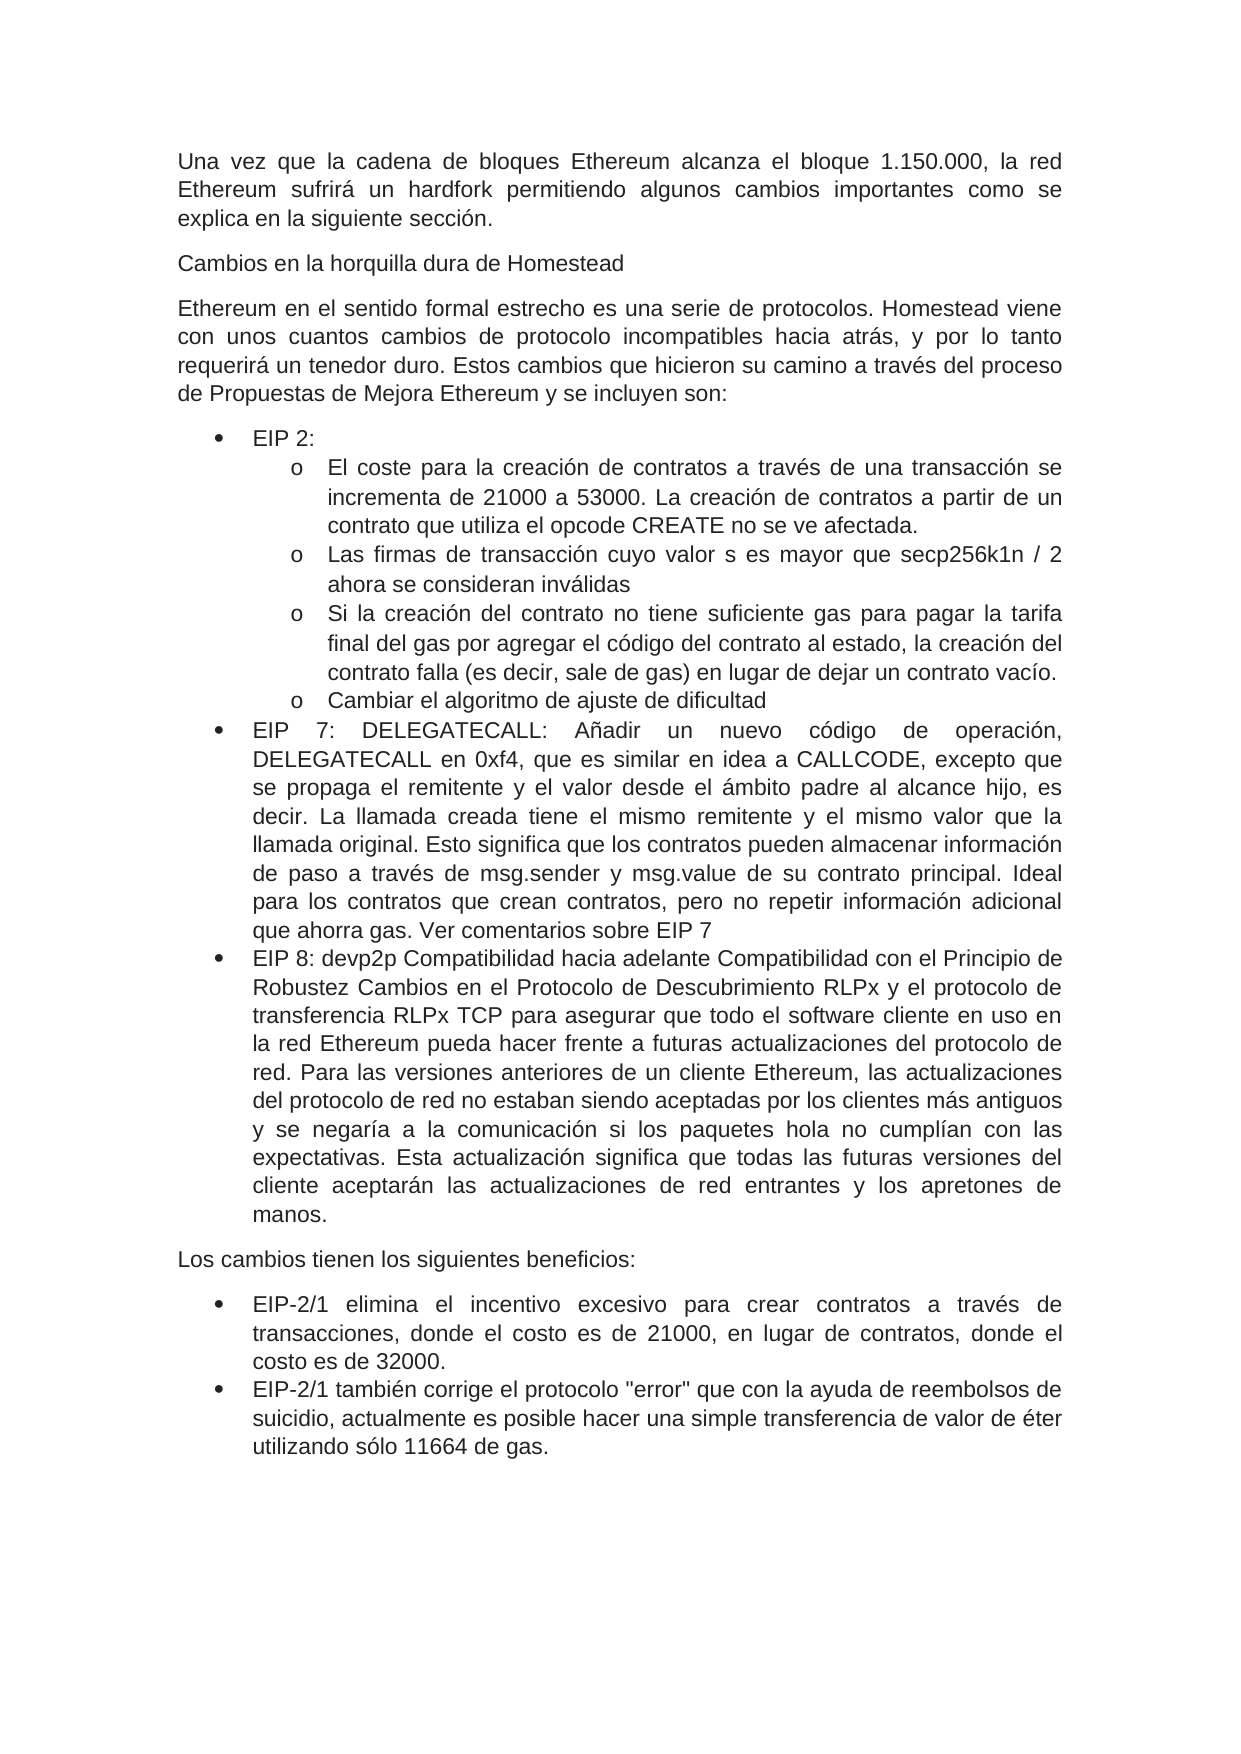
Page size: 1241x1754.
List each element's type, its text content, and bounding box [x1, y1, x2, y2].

list Las firmas de transacción cuyo valor s es mayor que secp256k1n / 2 ahora se consideran inválidas [290, 541, 1063, 598]
list EIP 7: DELEGATECALL: Añadir un nuevo código de operación, DELEGATECALL en 0xf4, que es similar en idea a CALLCODE, excepto que se propaga el remitente y el valor desde el ámbito padre al alcance hijo, es decir. La llamada creada tiene el mismo remitente y el mismo valor que la llamada original. Esto significa que los contratos pueden almacenar información de paso a través de msg.sender y msg.value de su contrato principal. Ideal para los contratos que crean contratos, pero no repetir información adicional que ahorra gas. Ver comentarios sobre EIP 7 [215, 717, 1063, 943]
list EIP-2/1 elimina el incentivo excesivo para crear contratos a través de transacciones, donde el costo es de 21000, en lugar de contratos, donde el costo es de 32000. [215, 1291, 1063, 1374]
text Una vez que la cadena de bloques Ethereum alcanza el bloque 1.150.000, la red Ethereum sufrirá un hardfork permitiendo algunos cambios importantes como se explica en la siguiente sección. [177, 148, 1063, 231]
list Si la creación del contrato no tiene suficiente gas para pagar la tarifa final del gas por agregar el código del contrato al estado, la creación del contrato falla (es decir, sale de gas) en lugar de dejar un contrato vacío. [290, 600, 1063, 685]
text Los cambios tienen los siguientes beneficios: [177, 1246, 1063, 1272]
text Cambios en la horquilla dura de Homestead [177, 249, 1063, 276]
list El coste para la creación de contratos a través de una transacción se incrementa de 21000 a 53000. La creación de contratos a partir de un contrato que utiliza el opcode CREATE no se ve afectada. [290, 453, 1063, 539]
list EIP-2/1 también corrige el protocolo "error" que con la ayuda de reembolsos de suicidio, actualmente es posible hacer una simple transferencia de valor de éter utilizando sólo 11664 de gas. [215, 1376, 1063, 1460]
list Cambiar el algoritmo de ajuste de dificultad [290, 687, 1063, 715]
text Ethereum en el sentido formal estrecho es una serie de protocolos. Homestead viene con unos cuantos cambios de protocolo incompatibles hacia atrás, y por lo tanto requerirá un tenedor duro. Estos cambios que hicieron su camino a través del proceso de Propuestas de Mejora Ethereum y se incluyen son: [177, 295, 1063, 406]
list EIP 2: [215, 425, 1063, 451]
list EIP 8: devp2p Compatibilidad hacia adelante Compatibilidad con el Principio de Robustez Cambios en el Protocolo de Descubrimiento RLPx y el protocolo de transferencia RLPx TCP para asegurar que todo el software cliente en uso en la red Ethereum pueda hacer frente a futuras actualizaciones del protocolo de red. Para las versiones anteriores de un cliente Ethereum, las actualizaciones del protocolo de red no estaban siendo aceptadas por los clientes más antiguos y se negaría a la comunicación si los paquetes hola no cumplían con las expectativas. Esta actualización significa que todas las futuras versiones del cliente aceptarán las actualizaciones de red entrantes y los apretones de manos. [215, 945, 1063, 1227]
